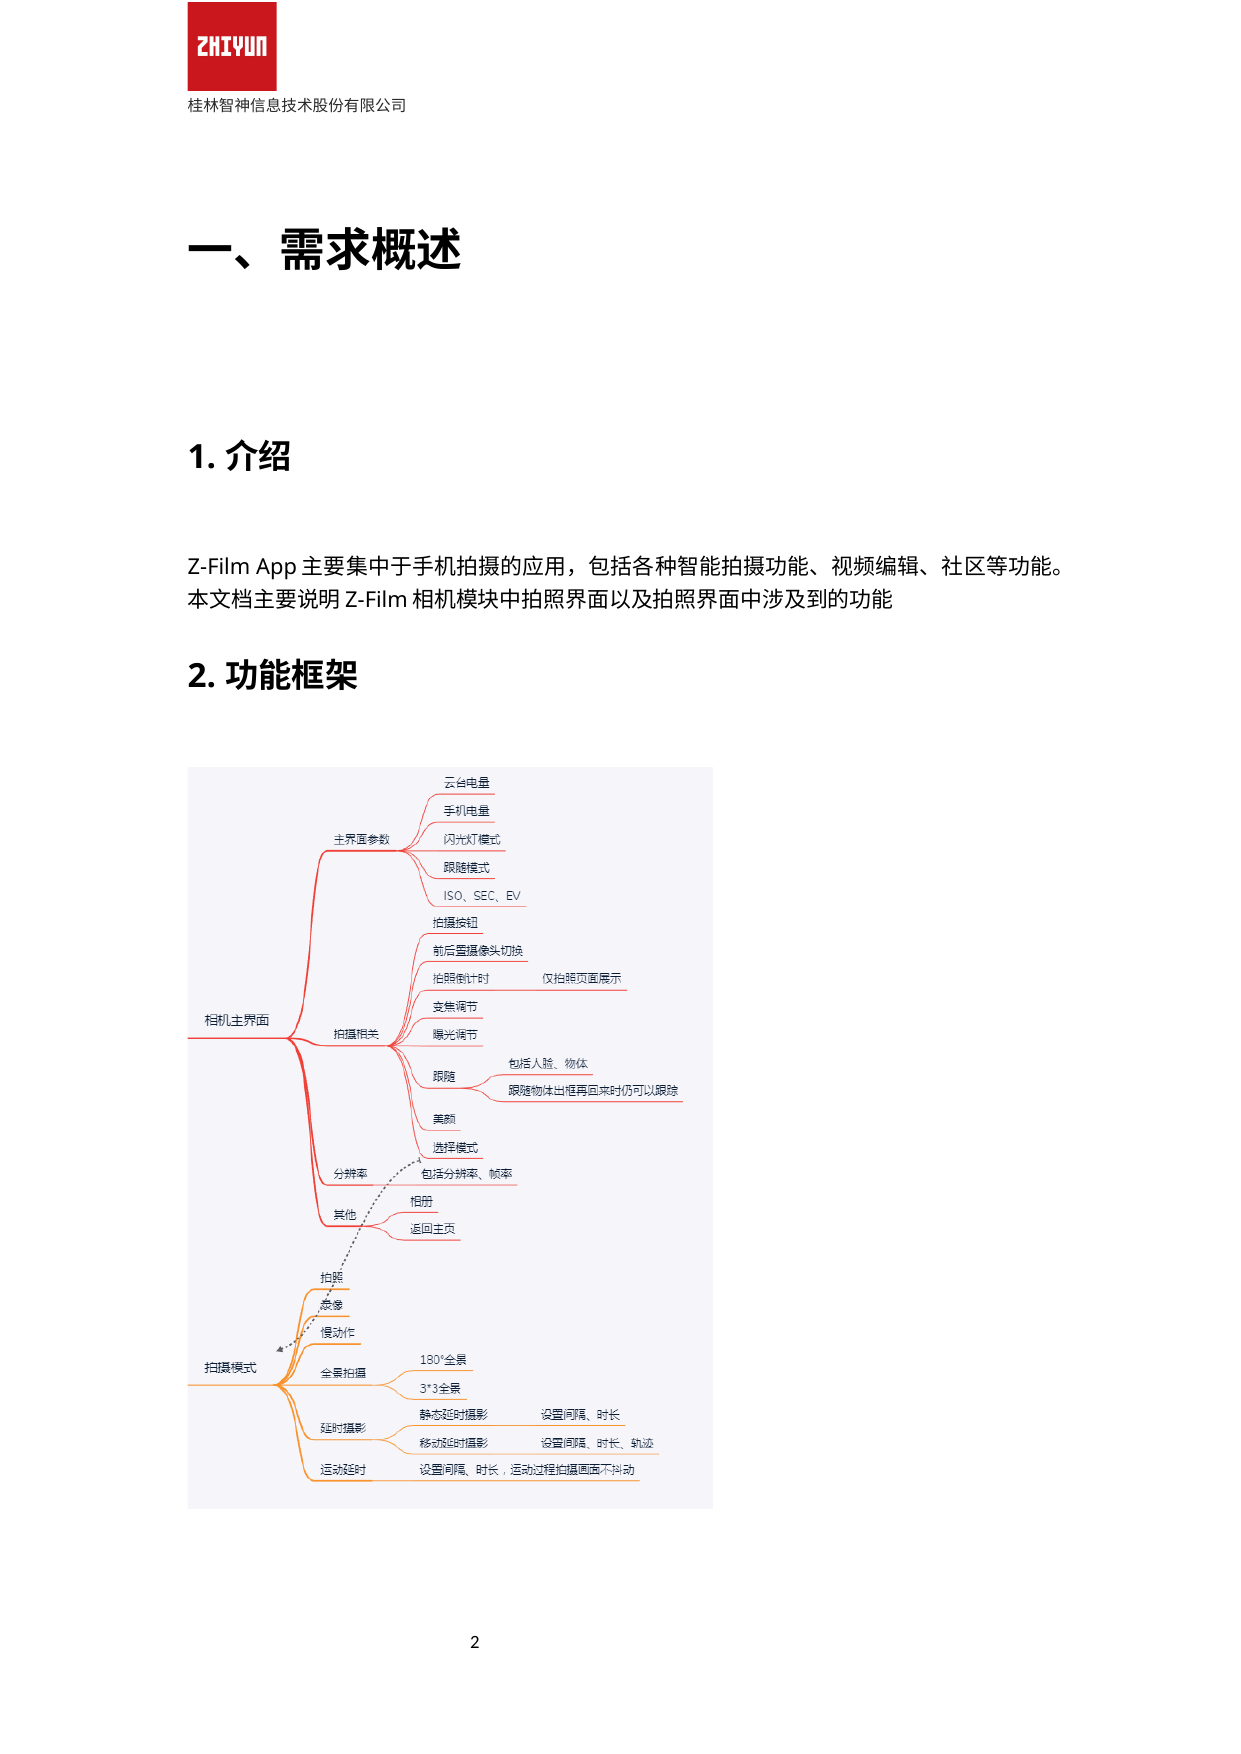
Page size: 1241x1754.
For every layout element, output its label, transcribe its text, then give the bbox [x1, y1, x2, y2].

text Z-Film App主要集中于手机拍摄的应用，包括各种智能拍摄功能、视频编辑、社区等功能。本文档主要说明Z-Film相机模块中拍照界面以及拍照界面中涉及到的功能 [187, 549, 1053, 614]
picture [187, 767, 714, 1509]
subtitle 需求概述 [187, 197, 1053, 295]
picture [187, 2, 277, 91]
subtitle 介绍 [187, 422, 1053, 487]
subtitle 功能框架 [187, 641, 1053, 706]
